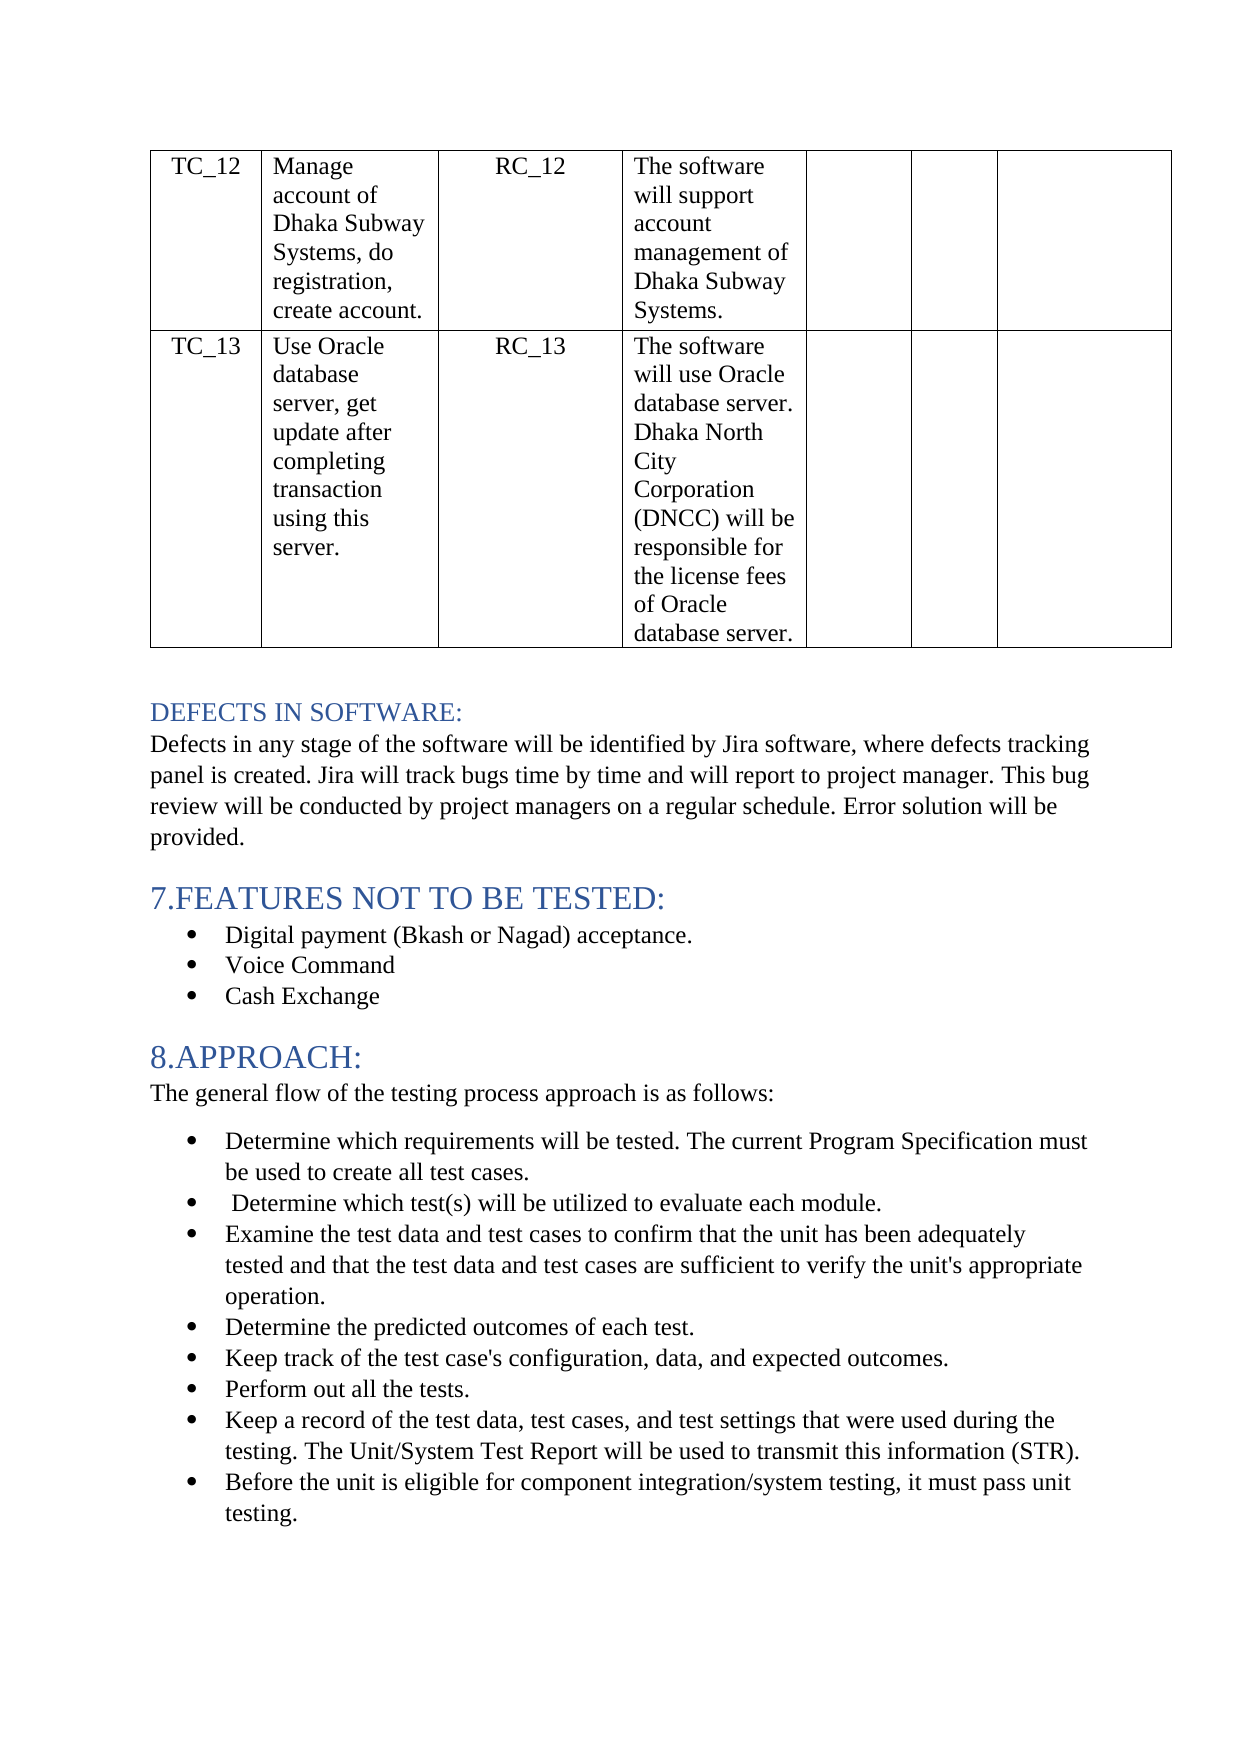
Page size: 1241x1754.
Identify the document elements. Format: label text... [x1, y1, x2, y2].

text The general flow of the testing process approach is as follows: [150, 1078, 1090, 1107]
table_cell [912, 331, 997, 647]
table_cell [807, 331, 911, 647]
table_cell [912, 151, 997, 330]
list Cash Exchange [187, 981, 1090, 1010]
list Determine the predicted outcomes of each test. [187, 1312, 1090, 1341]
list Before the unit is eligible for component integration/system testing, it must pass unit testing. [187, 1467, 1090, 1527]
table_cell Use Oracle database server, get update after completing transaction using this server. [262, 331, 438, 647]
list Determine which requirements will be tested. The current Program Specification must be used to create all test cases. [187, 1126, 1090, 1186]
list Voice Command [187, 951, 1090, 979]
subtitle DEFECTS IN SOFTWARE: [150, 696, 1090, 727]
list Perform out all the tests. [187, 1374, 1090, 1403]
table_cell TC_12 [151, 151, 261, 330]
table_cell [807, 151, 911, 330]
table_cell The software will use Oracle database server. Dhaka North City Corporation (DNCC) will be responsible for the license fees of Oracle database server. [623, 331, 806, 647]
list Examine the test data and test cases to confirm that the unit has been adequately tested and that the test data and test cases are sufficient to verify the unit's appropriate operation. [187, 1219, 1090, 1310]
subtitle 8.APPROACH: [150, 1037, 1090, 1075]
text Defects in any stage of the software will be identified by Jira software, where defects tracking panel is created. Jira will track bugs time by time and will report to project manager. This bug review will be conducted by project managers on a regular schedule. Error solution will be provided. [150, 729, 1090, 851]
list Keep track of the test case's configuration, data, and expected outcomes. [187, 1343, 1090, 1372]
table_cell Manage account of Dhaka Subway Systems, do registration, create account. [262, 151, 438, 330]
list Determine which test(s) will be utilized to evaluate each module. [187, 1188, 1090, 1217]
list Keep a record of the test data, test cases, and test settings that were used during the testing. The Unit/System Test Report will be used to transmit this information (STR). [187, 1405, 1090, 1465]
table_cell TC_13 [151, 331, 261, 647]
table_cell [998, 151, 1171, 330]
table_cell RC_12 [439, 151, 622, 330]
table_cell [998, 331, 1171, 647]
table_cell The software will support account management of Dhaka Subway Systems. [623, 151, 806, 330]
table_cell RC_13 [439, 331, 622, 647]
list Digital payment (Bkash or Nagad) acceptance. [187, 920, 1090, 948]
subtitle 7.FEATURES NOT TO BE TESTED: [150, 878, 1090, 917]
